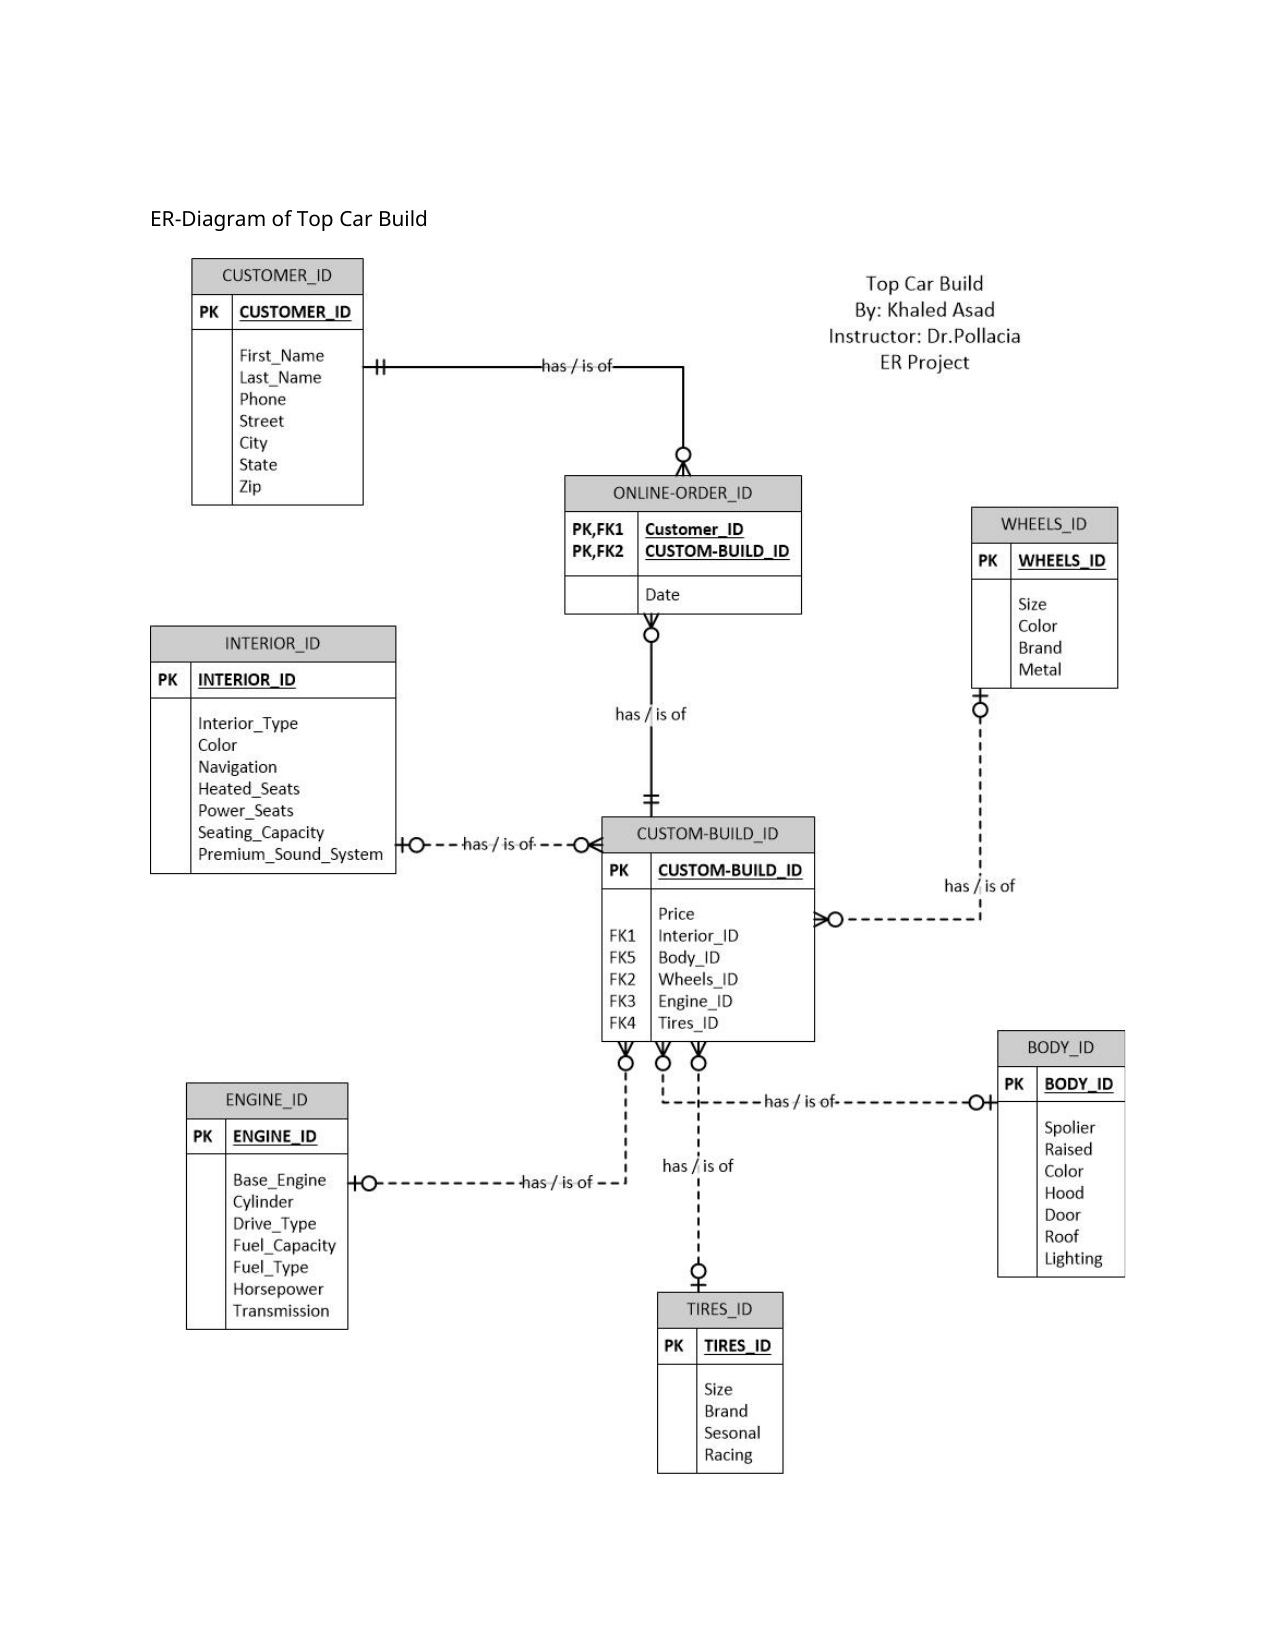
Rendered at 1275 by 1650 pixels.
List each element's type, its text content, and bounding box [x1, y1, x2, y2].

text ER-Diagram of Top Car Build [150, 204, 1125, 232]
picture [150, 257, 1125, 1475]
